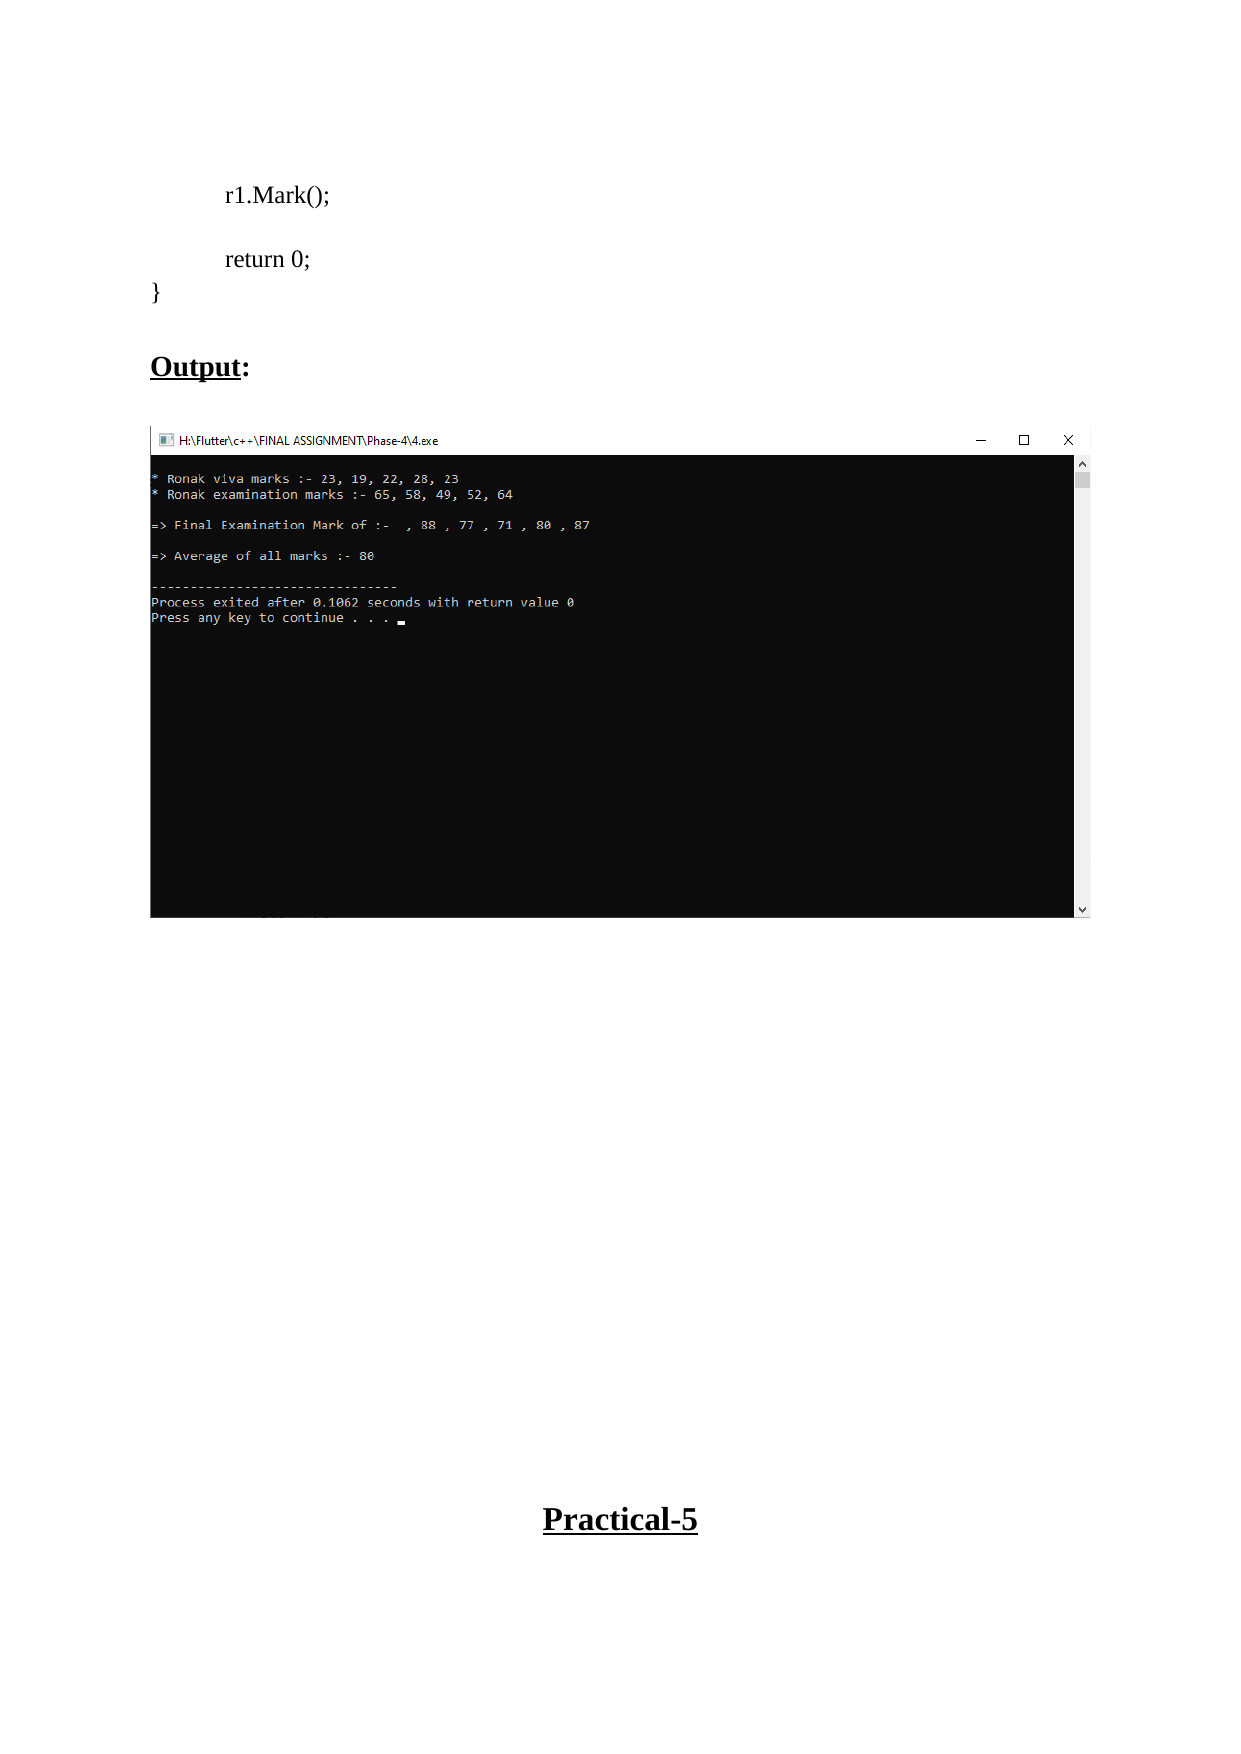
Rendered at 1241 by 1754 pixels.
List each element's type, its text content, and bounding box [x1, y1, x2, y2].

picture [150, 426, 1091, 918]
text Output: [150, 349, 1090, 382]
text Practical-5 [150, 1499, 1090, 1538]
text } [150, 277, 1090, 306]
text r1.Mark(); [150, 181, 1090, 209]
text return 0; [150, 244, 1090, 273]
